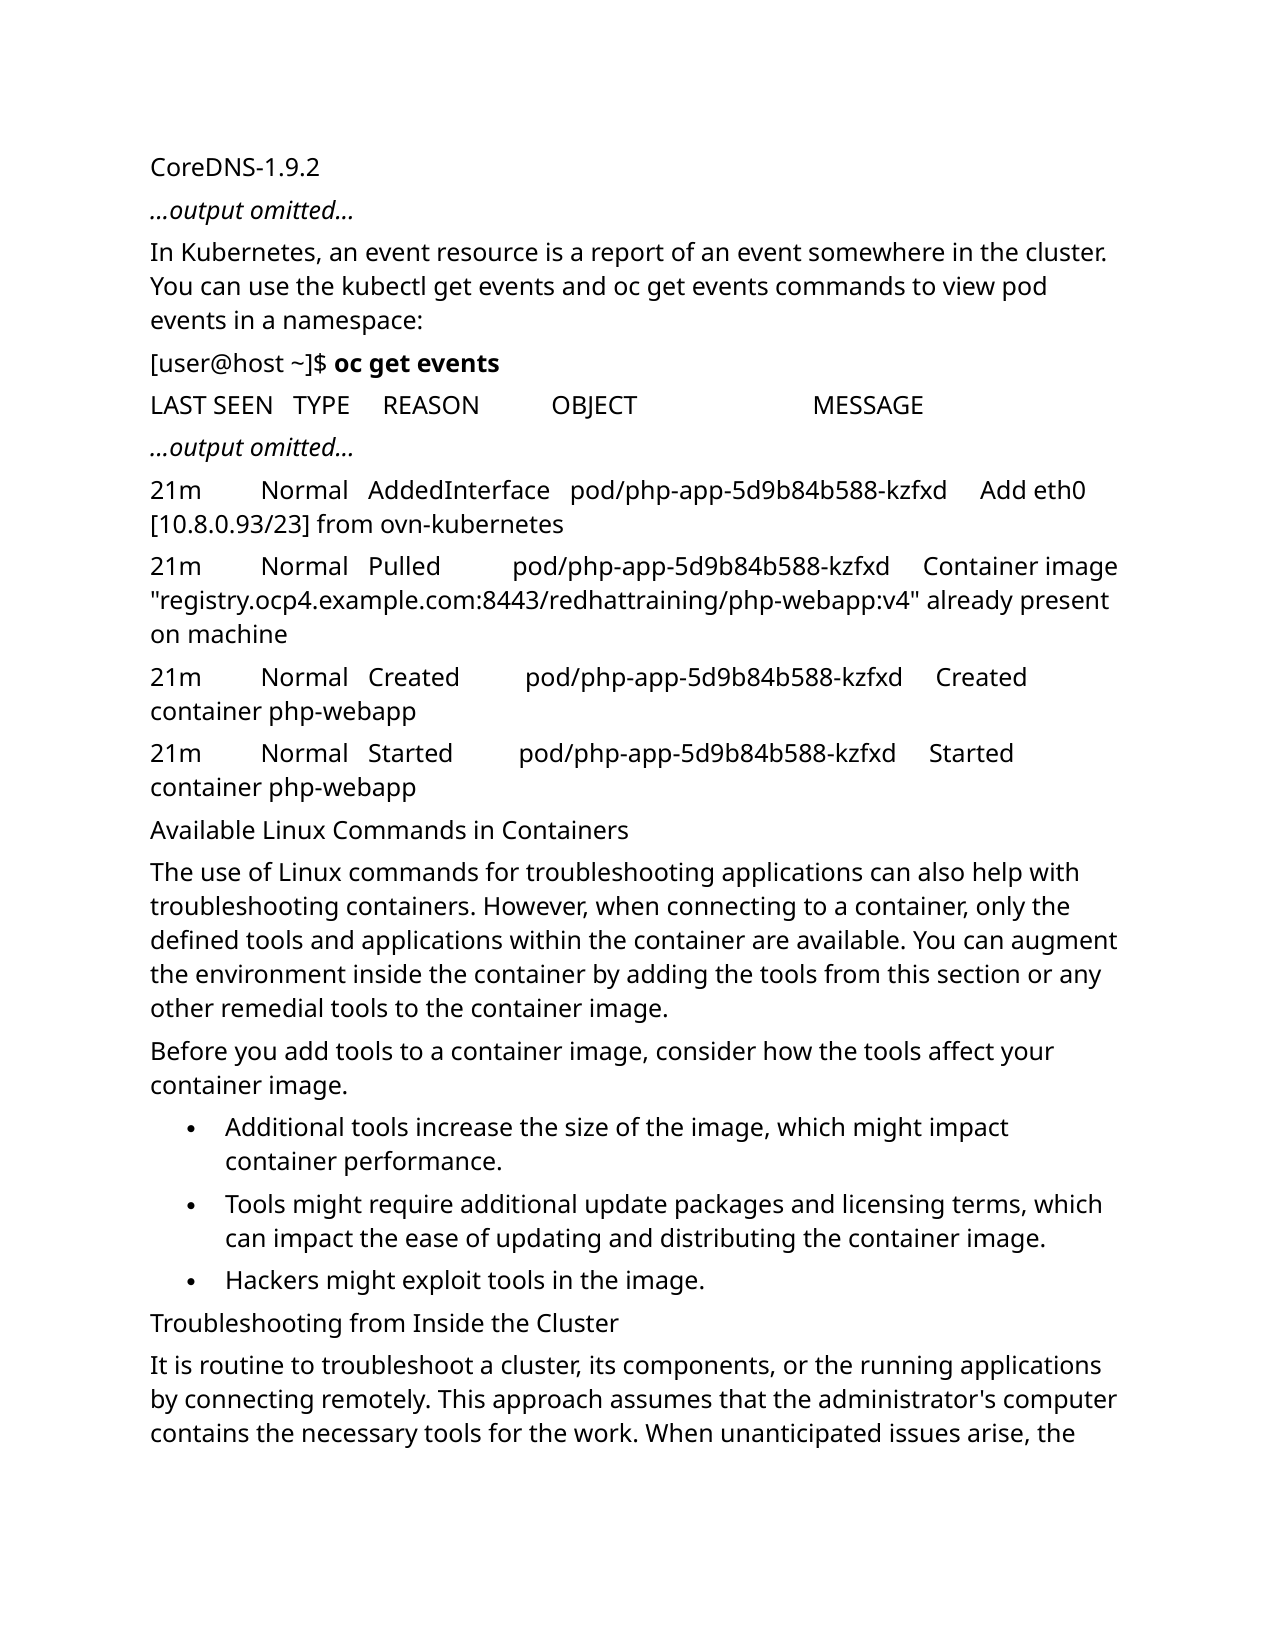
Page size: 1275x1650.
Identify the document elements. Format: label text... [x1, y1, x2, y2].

text The use of Linux commands for troubleshooting applications can also help with troubleshooting containers. However, when connecting to a container, only the defined tools and applications within the container are available. You can augment the environment inside the container by adding the tools from this section or any other remedial tools to the container image. [150, 855, 1125, 1025]
text [user@host ~]$ oc get events [150, 345, 1125, 379]
text 21m Normal AddedInterface pod/php-app-5d9b84b588-kzfxd Add eth0 [10.8.0.93/23] from ovn-kubernetes [150, 472, 1125, 541]
text In Kubernetes, an event resource is a report of an event somewhere in the cluster. You can use the kubectl get events and oc get events commands to view pod events in a namespace: [150, 235, 1125, 337]
text Troubleshooting from Inside the Cluster [150, 1305, 1125, 1339]
text 21m Normal Created pod/php-app-5d9b84b588-kzfxd Created container php-webapp [150, 659, 1125, 728]
list Additional tools increase the size of the image, which might impact container performance. [187, 1110, 1125, 1178]
list Tools might require additional update packages and licensing terms, which can impact the ease of updating and distributing the container image. [187, 1186, 1125, 1254]
text LAST SEEN TYPE REASON OBJECT MESSAGE [150, 388, 1125, 422]
text Before you add tools to a container image, consider how the tools affect your container image. [150, 1033, 1125, 1102]
text ...output omitted... [150, 192, 1125, 226]
text Available Linux Commands in Containers [150, 812, 1125, 846]
text 21m Normal Pulled pod/php-app-5d9b84b588-kzfxd Container image "registry.ocp4.example.com:8443/redhattraining/php-webapp:v4" already present on machine [150, 549, 1125, 651]
list Hackers might exploit tools in the image. [187, 1263, 1125, 1297]
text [150, 1348, 1125, 1450]
text 21m Normal Started pod/php-app-5d9b84b588-kzfxd Started container php-webapp [150, 736, 1125, 804]
text CoreDNS-1.9.2 [150, 150, 1125, 184]
text ...output omitted... [150, 430, 1125, 464]
